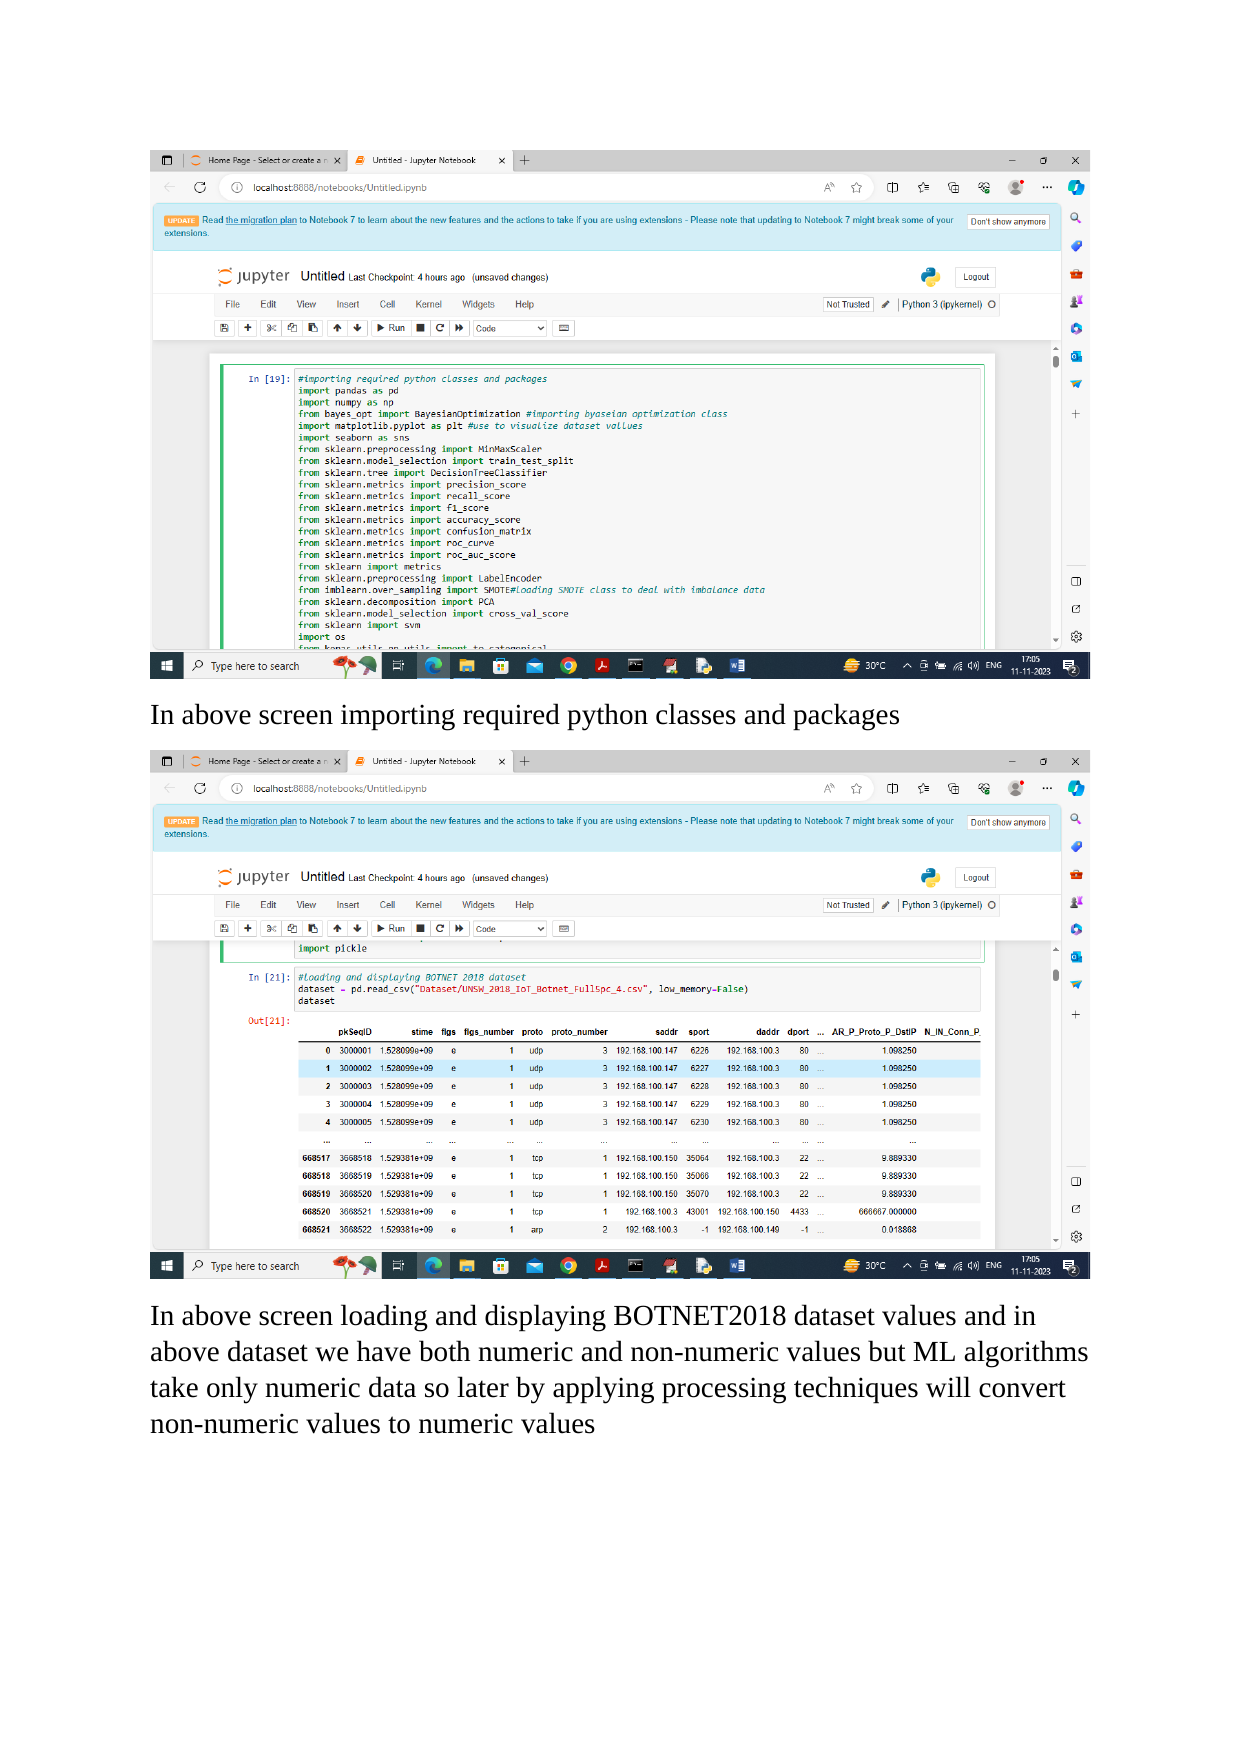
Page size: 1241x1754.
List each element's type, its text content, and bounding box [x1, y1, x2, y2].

text In above screen loading and displaying BOTNET2018 dataset values and in above dataset we have both numeric and non-numeric values but ML algorithms take only numeric data so later by applying processing techniques will convert non-numeric values to numeric values [150, 1298, 1090, 1440]
text In above screen importing required python classes and packages [150, 697, 1090, 731]
picture [150, 750, 1091, 1279]
picture [150, 150, 1091, 679]
